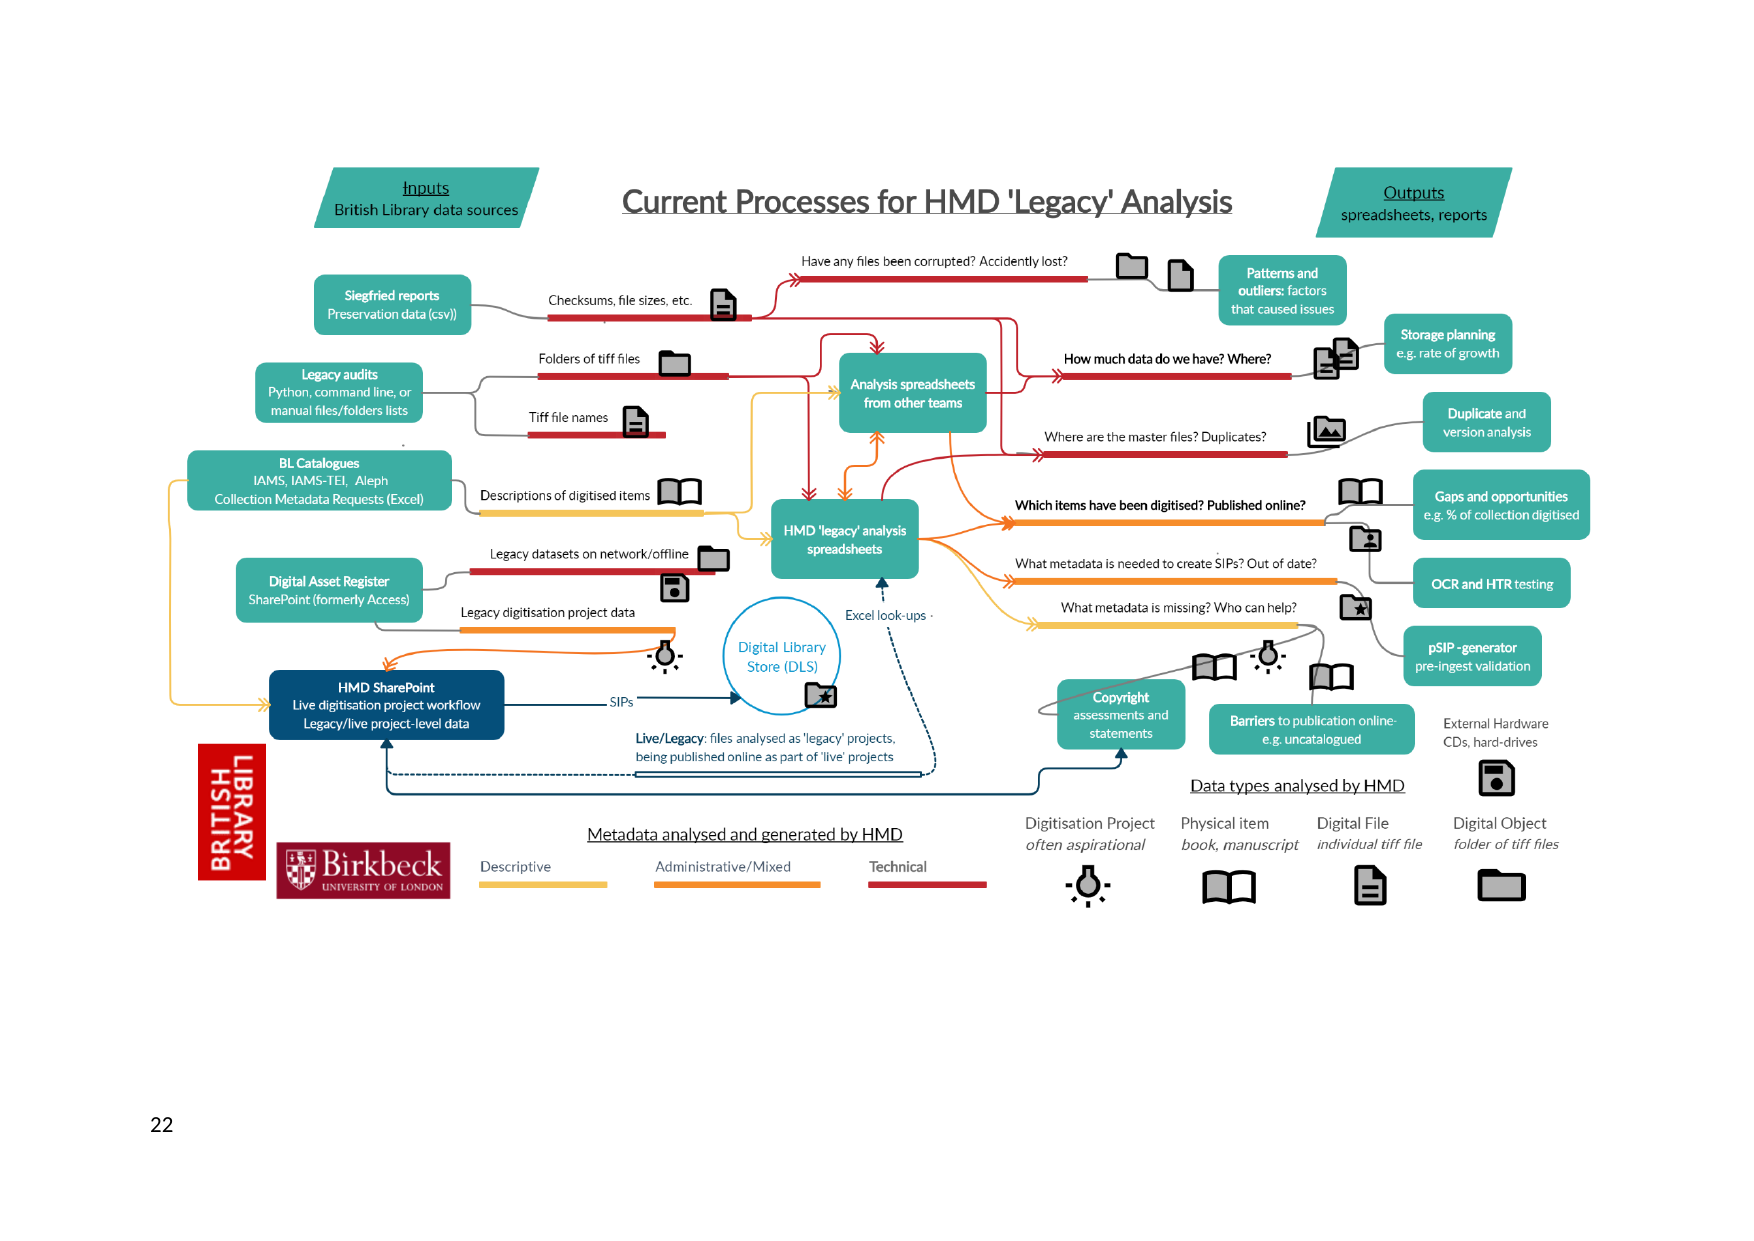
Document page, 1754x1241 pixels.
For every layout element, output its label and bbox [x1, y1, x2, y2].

picture [150, 150, 1604, 920]
